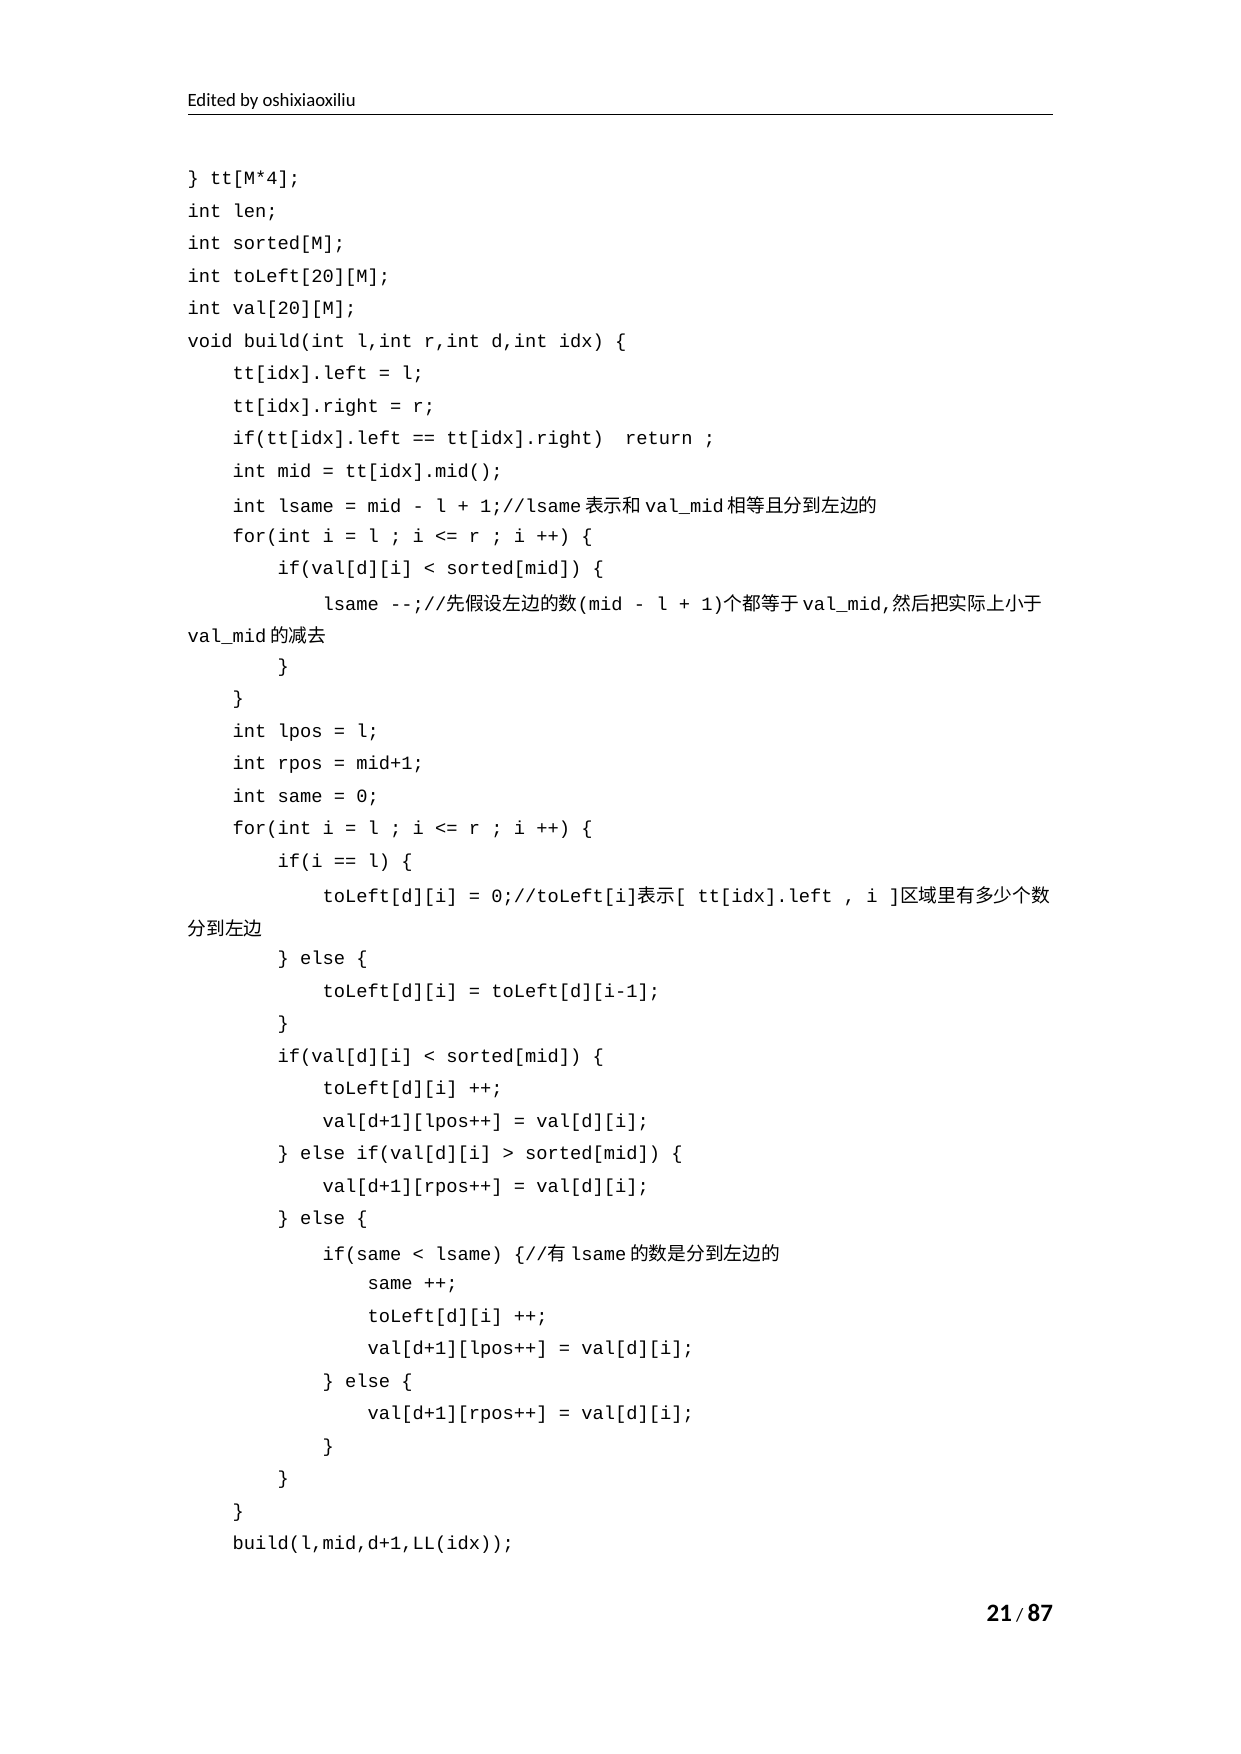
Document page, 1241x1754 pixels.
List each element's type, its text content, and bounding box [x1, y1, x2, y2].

text } [187, 1431, 1053, 1463]
text int mid = tt[idx].mid(); [187, 456, 1053, 488]
text } [187, 651, 1053, 683]
text } else { [187, 1366, 1053, 1398]
text } [187, 683, 1053, 716]
text val[d+1][rpos++] = val[d][i]; [187, 1171, 1053, 1203]
text toLeft[d][i] ++; [187, 1073, 1053, 1106]
text build(l,mid,d+1,LL(idx)); [187, 1528, 1053, 1561]
text lsame --;//先假设左边的数(mid - l + 1)个都等于val_mid,然后把实际上小于val_mid的减去 [187, 586, 1053, 651]
text } tt[M*4]; [187, 163, 1053, 196]
text } [187, 1463, 1053, 1496]
text int val[20][M]; [187, 293, 1053, 326]
text int lpos = l; [187, 716, 1053, 748]
text tt[idx].left = l; [187, 358, 1053, 391]
text if(val[d][i] < sorted[mid]) { [187, 1041, 1053, 1073]
text val[d+1][rpos++] = val[d][i]; [187, 1398, 1053, 1431]
text } else { [187, 1203, 1053, 1236]
text } [187, 1496, 1053, 1528]
text same ++; [187, 1268, 1053, 1301]
text toLeft[d][i] ++; [187, 1301, 1053, 1333]
text val[d+1][lpos++] = val[d][i]; [187, 1106, 1053, 1138]
text if(same < lsame) {//有lsame的数是分到左边的 [187, 1236, 1053, 1268]
text if(tt[idx].left == tt[idx].right) return ; [187, 423, 1053, 456]
text } else if(val[d][i] > sorted[mid]) { [187, 1138, 1053, 1171]
text } [187, 1008, 1053, 1041]
text toLeft[d][i] = toLeft[d][i-1]; [187, 976, 1053, 1008]
text int lsame = mid - l + 1;//lsame表示和val_mid相等且分到左边的 [187, 488, 1053, 521]
text val[d+1][lpos++] = val[d][i]; [187, 1333, 1053, 1366]
text int len; [187, 196, 1053, 228]
text if(val[d][i] < sorted[mid]) { [187, 553, 1053, 586]
text if(i == l) { [187, 846, 1053, 878]
text int sorted[M]; [187, 228, 1053, 261]
text toLeft[d][i] = 0;//toLeft[i]表示[ tt[idx].left , i ]区域里有多少个数分到左边 [187, 878, 1053, 943]
text tt[idx].right = r; [187, 391, 1053, 423]
text for(int i = l ; i <= r ; i ++) { [187, 521, 1053, 553]
text void build(int l,int r,int d,int idx) { [187, 326, 1053, 358]
text for(int i = l ; i <= r ; i ++) { [187, 813, 1053, 846]
text int rpos = mid+1; [187, 748, 1053, 781]
text int same = 0; [187, 781, 1053, 813]
text } else { [187, 943, 1053, 976]
text int toLeft[20][M]; [187, 261, 1053, 293]
